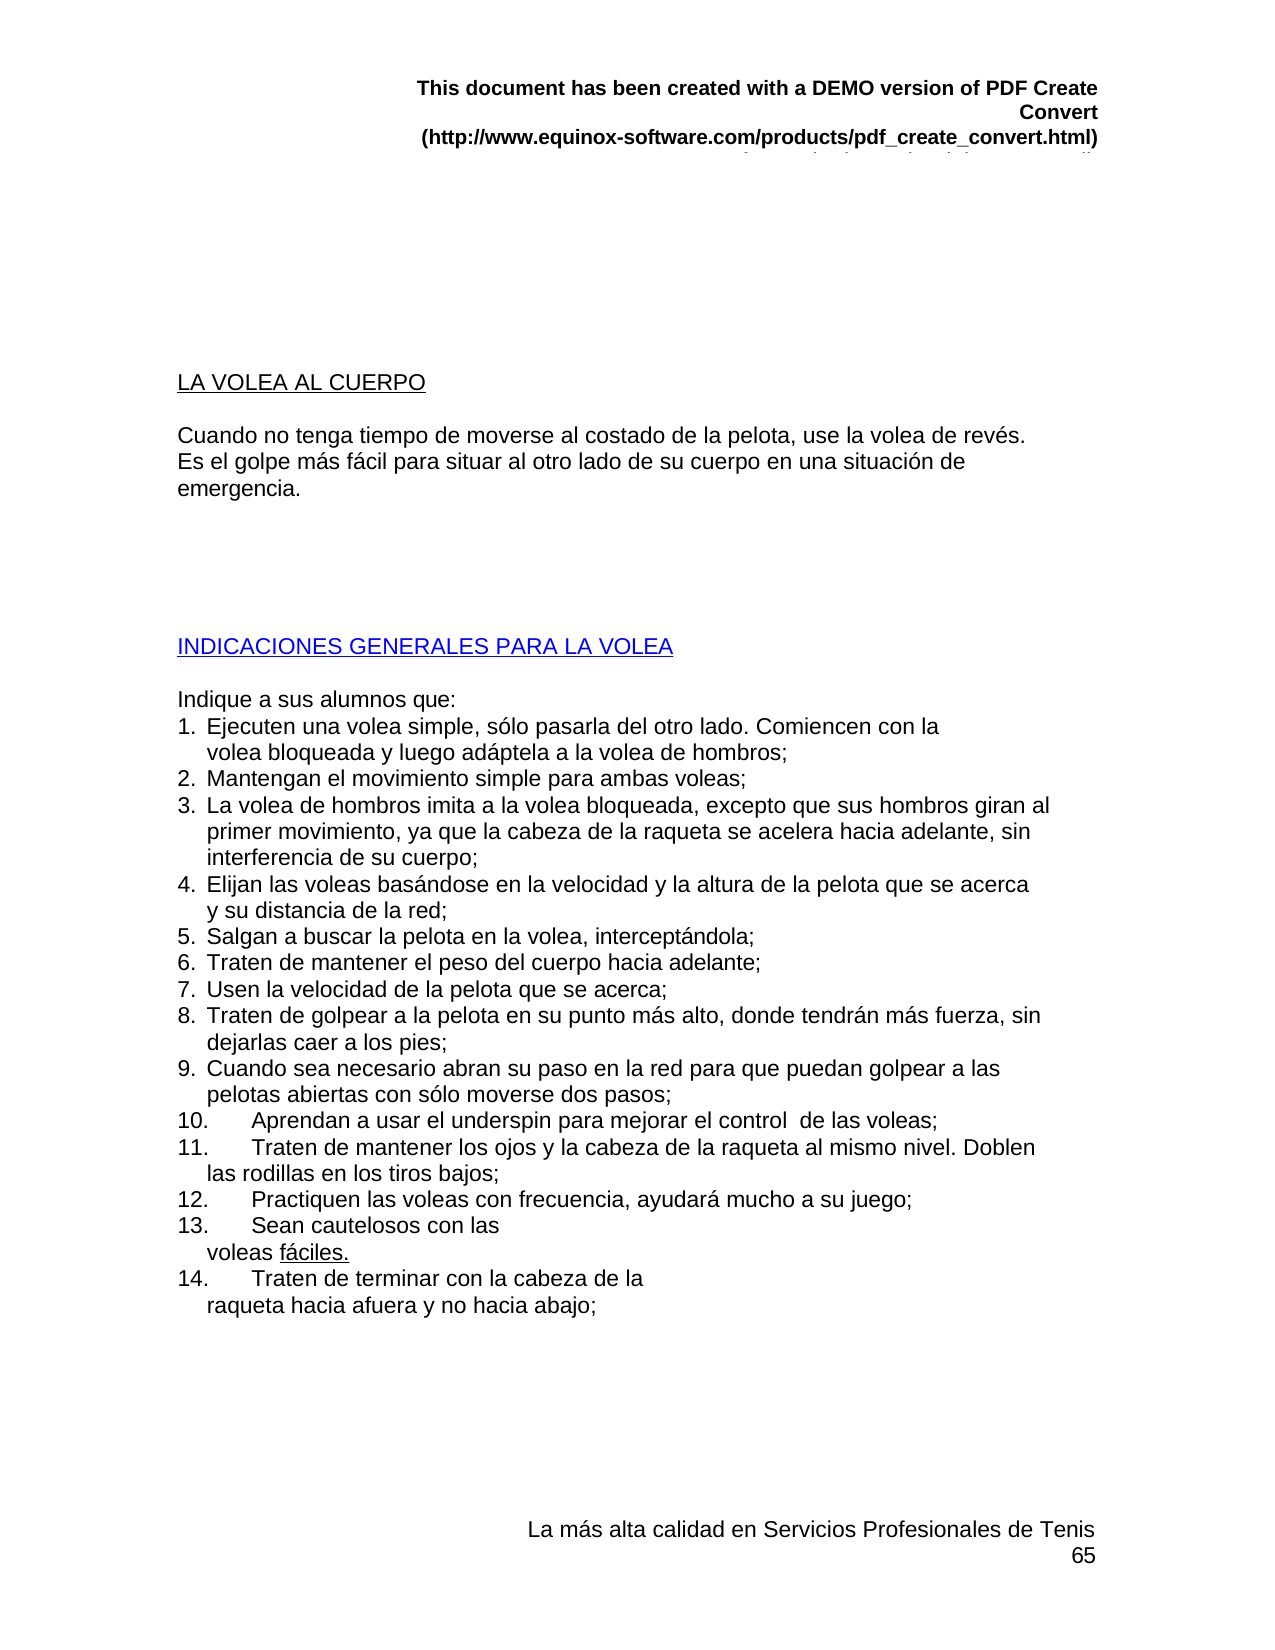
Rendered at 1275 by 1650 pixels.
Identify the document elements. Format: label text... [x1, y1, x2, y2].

list Traten de mantener los ojos y la cabeza de la raqueta al mismo nivel. Doblen las rodillas en los tiros bajos; [177, 1134, 1036, 1186]
list Traten de terminar con la cabeza de la raqueta hacia afuera y no hacia abajo; [177, 1265, 644, 1318]
list Practiquen las voleas con frecuencia, ayudará mucho a su juego; [177, 1186, 1108, 1212]
list Cuando sea necesario abran su paso en la red para que puedan golpear a las pelotas abiertas con sólo moverse dos pasos; [177, 1055, 1001, 1107]
list Mantengan el movimiento simple para ambas voleas; [177, 765, 1108, 792]
list Ejecuten una volea simple, sólo pasarla del otro lado. Comiencen con la volea bloqueada y luego adáptela a la volea de hombros; [177, 713, 999, 765]
list Usen la velocidad de la pelota que se acerca; [177, 976, 1108, 1002]
text Cuando no tenga tiempo de moverse al costado de la pelota, use la volea de revés. Es el golpe más fácil para situar al otro lado de su cuerpo en una situación de emergencia. [177, 422, 1057, 501]
text Indique a sus alumnos que: [177, 686, 1108, 713]
list Sean cautelosos con las voleas fáciles. [177, 1212, 571, 1265]
subtitle INDICACIONES GENERALES PARA LA VOLEA [177, 633, 1108, 660]
list Salgan a buscar la pelota en la volea, interceptándola; [177, 923, 1108, 949]
list Elijan las voleas basándose en la velocidad y la altura de la pelota que se acerca y su distancia de la red; [177, 871, 1047, 923]
list Aprendan a usar el underspin para mejorar el control de las voleas; [177, 1107, 1108, 1133]
list Traten de golpear a la pelota en su punto más alto, donde tendrán más fuerza, sin dejarlas caer a los pies; [177, 1002, 1042, 1055]
list Traten de mantener el peso del cuerpo hacia adelante; [177, 949, 1108, 976]
subtitle LA VOLEA AL CUERPO [177, 369, 1108, 395]
list La volea de hombros imita a la volea bloqueada, excepto que sus hombros giran al primer movimiento, ya que la cabeza de la raqueta se acelera hacia adelante, sin interferencia de su cuerpo; [177, 792, 1051, 871]
